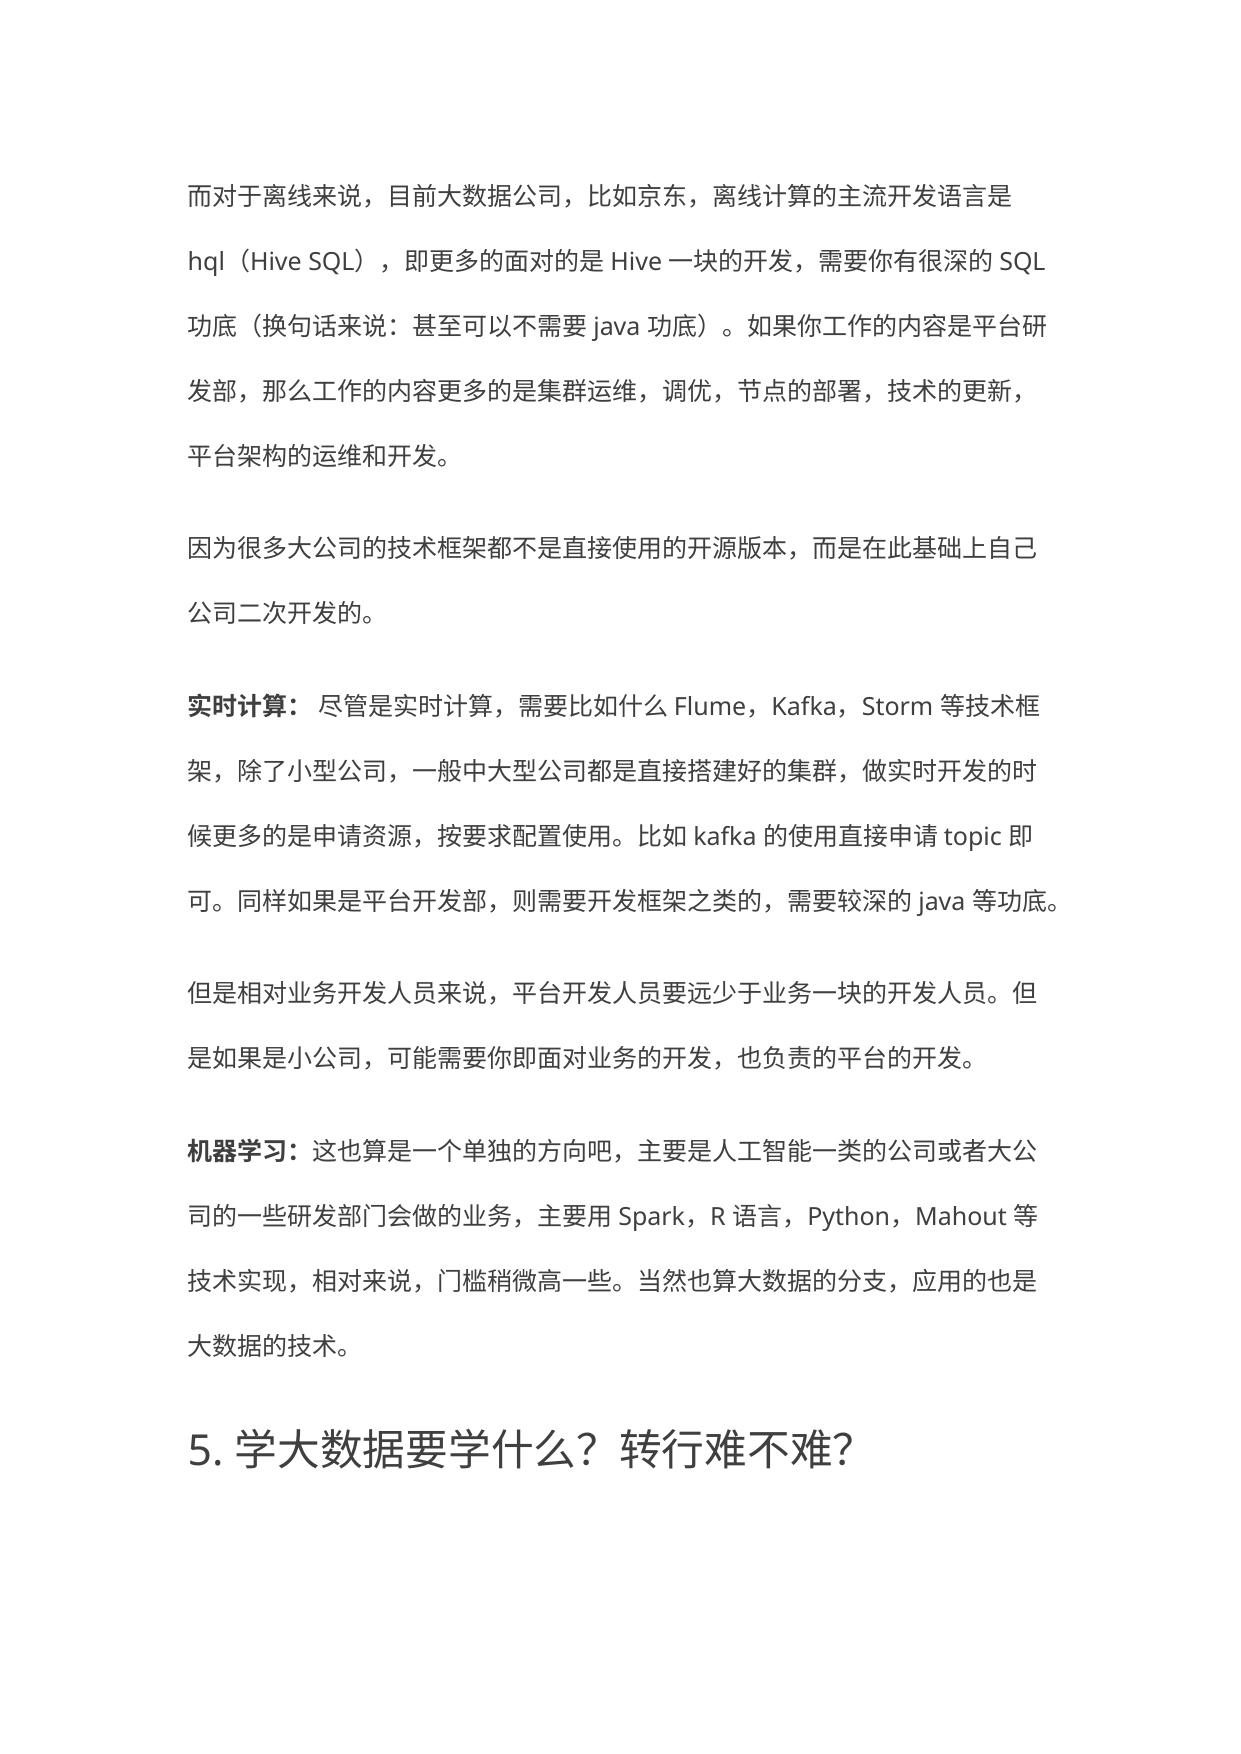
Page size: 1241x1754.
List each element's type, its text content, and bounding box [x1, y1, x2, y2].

text 机器学习：这也算是一个单独的方向吧，主要是人工智能一类的公司或者大公司的一些研发部门会做的业务，主要用 Spark，R 语言，Python，Mahout 等技术实现，相对来说，门槛稍微高一些。当然也算大数据的分支，应用的也是大数据的技术。 [187, 1117, 1053, 1377]
text 而对于离线来说，目前大数据公司，比如京东，离线计算的主流开发语言是 hql（Hive SQL），即更多的面对的是 Hive 一块的开发，需要你有很深的 SQL 功底（换句话来说：甚至可以不需要 java 功底）。如果你工作的内容是平台研发部，那么工作的内容更多的是集群运维，调优，节点的部署，技术的更新，平台架构的运维和开发。 [187, 162, 1053, 487]
text 实时计算： 尽管是实时计算，需要比如什么 Flume，Kafka，Storm 等技术框架，除了小型公司，一般中大型公司都是直接搭建好的集群，做实时开发的时候更多的是申请资源，按要求配置使用。比如 kafka 的使用直接申请 topic 即可。同样如果是平台开发部，则需要开发框架之类的，需要较深的 java 等功底。 [187, 672, 1053, 932]
text 但是相对业务开发人员来说，平台开发人员要远少于业务一块的开发人员。但是如果是小公司，可能需要你即面对业务的开发，也负责的平台的开发。 [187, 959, 1053, 1089]
text 5. 学大数据要学什么？转行难不难？ [187, 1414, 1053, 1479]
text 因为很多大公司的技术框架都不是直接使用的开源版本，而是在此基础上自己公司二次开发的。 [187, 514, 1053, 644]
